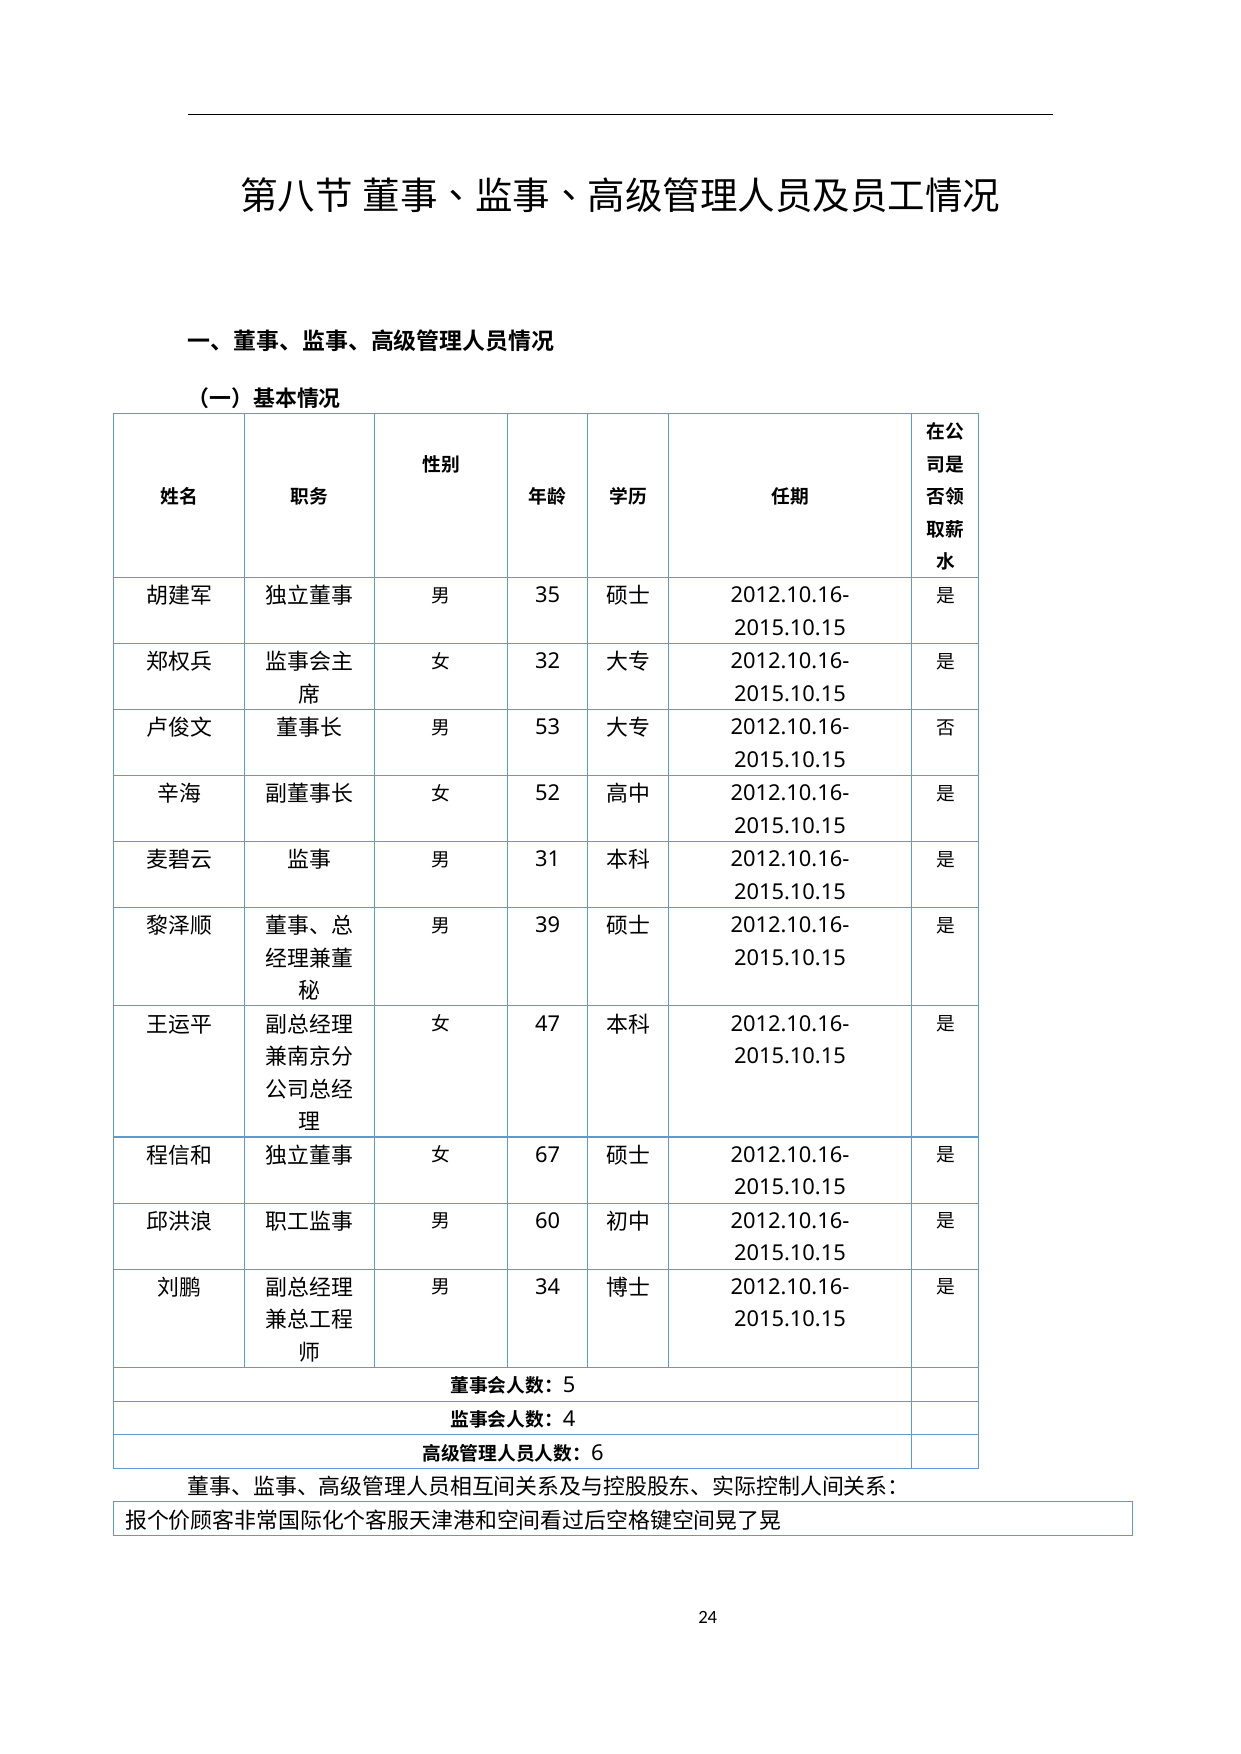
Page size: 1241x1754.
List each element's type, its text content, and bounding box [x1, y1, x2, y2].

table_cell 2012.10.16-2015.10.15 [669, 1006, 911, 1136]
table_cell [912, 1368, 978, 1401]
table_cell 大专 [588, 644, 668, 709]
table_cell 硕士 [588, 1138, 668, 1202]
table_cell 刘鹏 [114, 1270, 244, 1367]
table_cell 2012.10.16-2015.10.15 [669, 1270, 911, 1367]
table_cell 男 [375, 842, 507, 907]
table_cell 高中 [588, 776, 668, 841]
table_cell 麦碧云 [114, 842, 244, 907]
table_cell 独立董事 [245, 1138, 374, 1202]
table_cell 32 [508, 644, 587, 709]
table_cell 2012.10.16-2015.10.15 [669, 1204, 911, 1268]
table_cell 是 [912, 908, 978, 1005]
table_cell 男 [375, 1270, 507, 1367]
table_cell 硕士 [588, 908, 668, 1005]
subtitle 一、董事、监事、高级管理人员情况 [187, 307, 1053, 372]
table_cell 2012.10.16-2015.10.15 [669, 842, 911, 907]
table_cell 是 [912, 776, 978, 841]
table_cell 胡建军 [114, 578, 244, 643]
table_cell 52 [508, 776, 587, 841]
text （一）基本情况 [187, 381, 1053, 413]
table_cell 郑权兵 [114, 644, 244, 709]
table_cell 董事长 [245, 710, 374, 775]
table_cell 31 [508, 842, 587, 907]
table_cell 董事、总经理兼董秘 [245, 908, 374, 1005]
table_cell 本科 [588, 842, 668, 907]
table_cell 董事会人数：5 [114, 1368, 911, 1401]
table_cell 辛海 [114, 776, 244, 841]
table_cell 39 [508, 908, 587, 1005]
table_header 在公司是否领取薪水 [912, 414, 978, 577]
table_cell 2012.10.16-2015.10.15 [669, 908, 911, 1005]
table_cell 独立董事 [245, 578, 374, 643]
table_cell 副总经理兼南京分公司总经理 [245, 1006, 374, 1136]
table_header 性别 [375, 414, 507, 577]
table_cell 黎泽顺 [114, 908, 244, 1005]
table_cell 35 [508, 578, 587, 643]
table_cell 副董事长 [245, 776, 374, 841]
table_cell 监事会主席 [245, 644, 374, 709]
table_cell 职工监事 [245, 1204, 374, 1268]
table_cell 监事会人数：4 [114, 1402, 911, 1434]
table_cell 34 [508, 1270, 587, 1367]
table_cell 女 [375, 1138, 507, 1202]
table_cell 2012.10.16-2015.10.15 [669, 776, 911, 841]
table_cell 是 [912, 1270, 978, 1367]
table_cell 男 [375, 710, 507, 775]
table_cell 邱洪浪 [114, 1204, 244, 1268]
table_cell 男 [375, 1204, 507, 1268]
table_cell 男 [375, 578, 507, 643]
table_cell 是 [912, 1138, 978, 1202]
table_cell 是 [912, 842, 978, 907]
table_cell 副总经理兼总工程师 [245, 1270, 374, 1367]
subtitle 第八节 董事、监事、高级管理人员及员工情况 [187, 162, 1053, 227]
table_cell 卢俊文 [114, 710, 244, 775]
table_cell 硕士 [588, 578, 668, 643]
table_cell [912, 1435, 978, 1468]
table_cell 初中 [588, 1204, 668, 1268]
table_cell 女 [375, 644, 507, 709]
table_cell 王运平 [114, 1006, 244, 1136]
table_cell 53 [508, 710, 587, 775]
table_header 姓名 [114, 414, 244, 577]
table_cell 程信和 [114, 1138, 244, 1202]
table_header 报个价顾客非常国际化个客服天津港和空间看过后空格键空间晃了晃 [114, 1502, 1132, 1535]
table_cell 67 [508, 1138, 587, 1202]
table_header 学历 [588, 414, 668, 577]
table_cell 是 [912, 1204, 978, 1268]
table_cell 大专 [588, 710, 668, 775]
table_cell 否 [912, 710, 978, 775]
table_cell 47 [508, 1006, 587, 1136]
table_cell 是 [912, 1006, 978, 1136]
text 董事、监事、高级管理人员相互间关系及与控股股东、实际控制人间关系： [187, 1469, 1053, 1501]
table_header 年龄 [508, 414, 587, 577]
table_cell [912, 1402, 978, 1434]
table_cell 博士 [588, 1270, 668, 1367]
table_cell 男 [375, 908, 507, 1005]
table_header 职务 [245, 414, 374, 577]
table_cell 是 [912, 644, 978, 709]
table_header 任期 [669, 414, 911, 577]
table_cell 女 [375, 1006, 507, 1136]
table_cell 高级管理人员人数：6 [114, 1435, 911, 1468]
table_cell 60 [508, 1204, 587, 1268]
table_cell 女 [375, 776, 507, 841]
table_cell 2012.10.16-2015.10.15 [669, 1138, 911, 1202]
table_cell 是 [912, 578, 978, 643]
table_cell 2012.10.16-2015.10.15 [669, 578, 911, 643]
table_cell 2012.10.16-2015.10.15 [669, 710, 911, 775]
table_cell 监事 [245, 842, 374, 907]
table_cell 2012.10.16-2015.10.15 [669, 644, 911, 709]
table_cell 本科 [588, 1006, 668, 1136]
